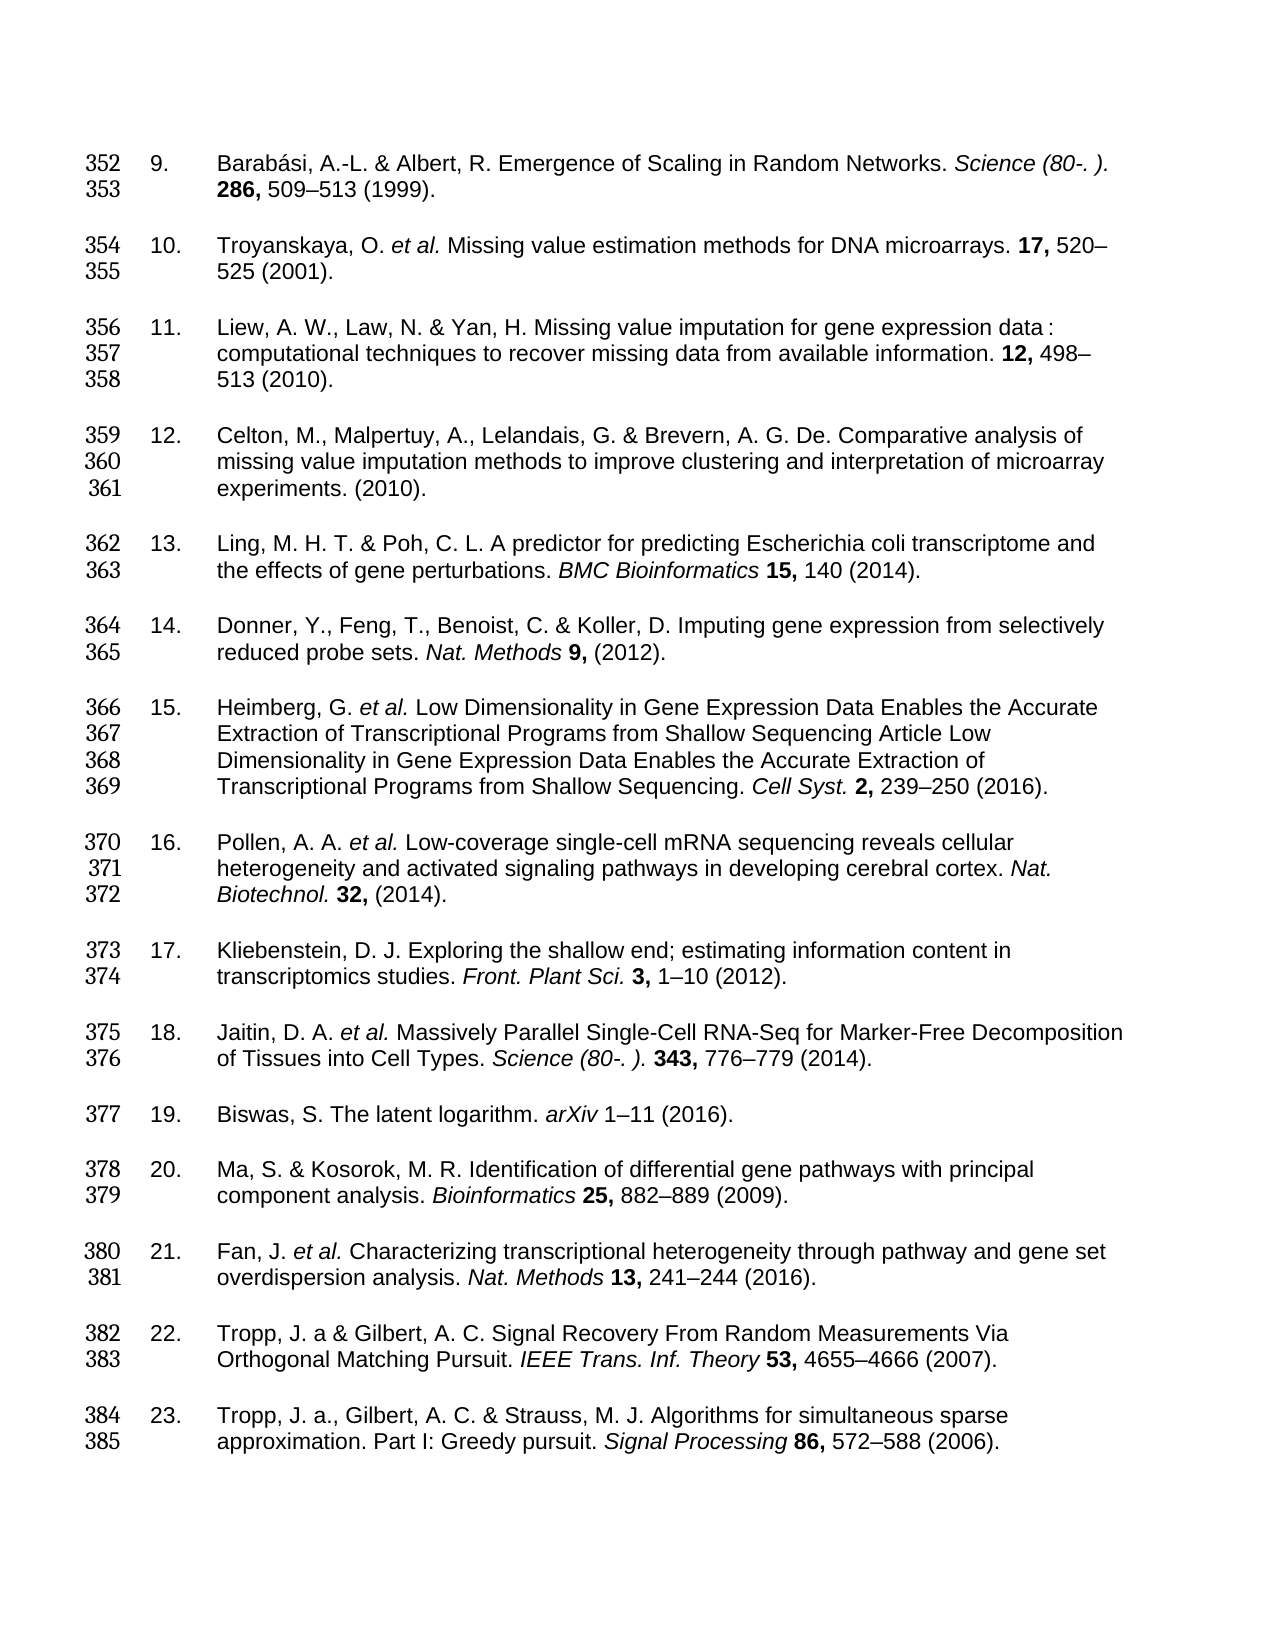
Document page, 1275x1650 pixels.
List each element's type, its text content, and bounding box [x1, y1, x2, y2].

text 19. Biswas, S. The latent logarithm. arXiv 1–11 (2016). [150, 1101, 1125, 1127]
text 17. Kliebenstein, D. J. Exploring the shallow end; estimating information content in transcriptomics studies. Front. Plant Sci. 3, 1–10 (2012). [150, 937, 1125, 989]
text 12. Celton, M., Malpertuy, A., Lelandais, G. & Brevern, A. G. De. Comparative analysis of missing value imputation methods to improve clustering and interpretation of microarray experiments. (2010). [150, 422, 1125, 501]
text 20. Ma, S. & Kosorok, M. R. Identification of differential gene pathways with principal component analysis. Bioinformatics 25, 882–889 (2009). [150, 1156, 1125, 1209]
text 14. Donner, Y., Feng, T., Benoist, C. & Koller, D. Imputing gene expression from selectively reduced probe sets. Nat. Methods 9, (2012). [150, 612, 1125, 665]
text 16. Pollen, A. A. et al. Low-coverage single-cell mRNA sequencing reveals cellular heterogeneity and activated signaling pathways in developing cerebral cortex. Nat. Biotechnol. 32, (2014). [150, 828, 1125, 908]
text 18. Jaitin, D. A. et al. Massively Parallel Single-Cell RNA-Seq for Marker-Free Decomposition of Tissues into Cell Types. Science (80-. ). 343, 776–779 (2014). [150, 1019, 1125, 1071]
text 15. Heimberg, G. et al. Low Dimensionality in Gene Expression Data Enables the Accurate Extraction of Transcriptional Programs from Shallow Sequencing Article Low Dimensionality in Gene Expression Data Enables the Accurate Extraction of Transcriptional Programs from Shallow Sequencing. Cell Syst. 2, 239–250 (2016). [150, 694, 1125, 799]
text 10. Troyanskaya, O. et al. Missing value estimation methods for DNA microarrays. 17, 520–525 (2001). [150, 232, 1125, 284]
text 23. Tropp, J. a., Gilbert, A. C. & Strauss, M. J. Algorithms for simultaneous sparse approximation. Part I: Greedy pursuit. Signal Processing 86, 572–588 (2006). [150, 1402, 1125, 1454]
text 9. Barabási, A.-L. & Albert, R. Emergence of Scaling in Random Networks. Science (80-. ). 286, 509–513 (1999). [150, 150, 1125, 203]
text 22. Tropp, J. a & Gilbert, A. C. Signal Recovery From Random Measurements Via Orthogonal Matching Pursuit. IEEE Trans. Inf. Theory 53, 4655–4666 (2007). [150, 1320, 1125, 1372]
text 13. Ling, M. H. T. & Poh, C. L. A predictor for predicting Escherichia coli transcriptome and the effects of gene perturbations. BMC Bioinformatics 15, 140 (2014). [150, 530, 1125, 583]
text 21. Fan, J. et al. Characterizing transcriptional heterogeneity through pathway and gene set overdispersion analysis. Nat. Methods 13, 241–244 (2016). [150, 1238, 1125, 1291]
text 11. Liew, A. W., Law, N. & Yan, H. Missing value imputation for gene expression data : computational techniques to recover missing data from available information. 12, 498–513 (2010). [150, 314, 1125, 393]
